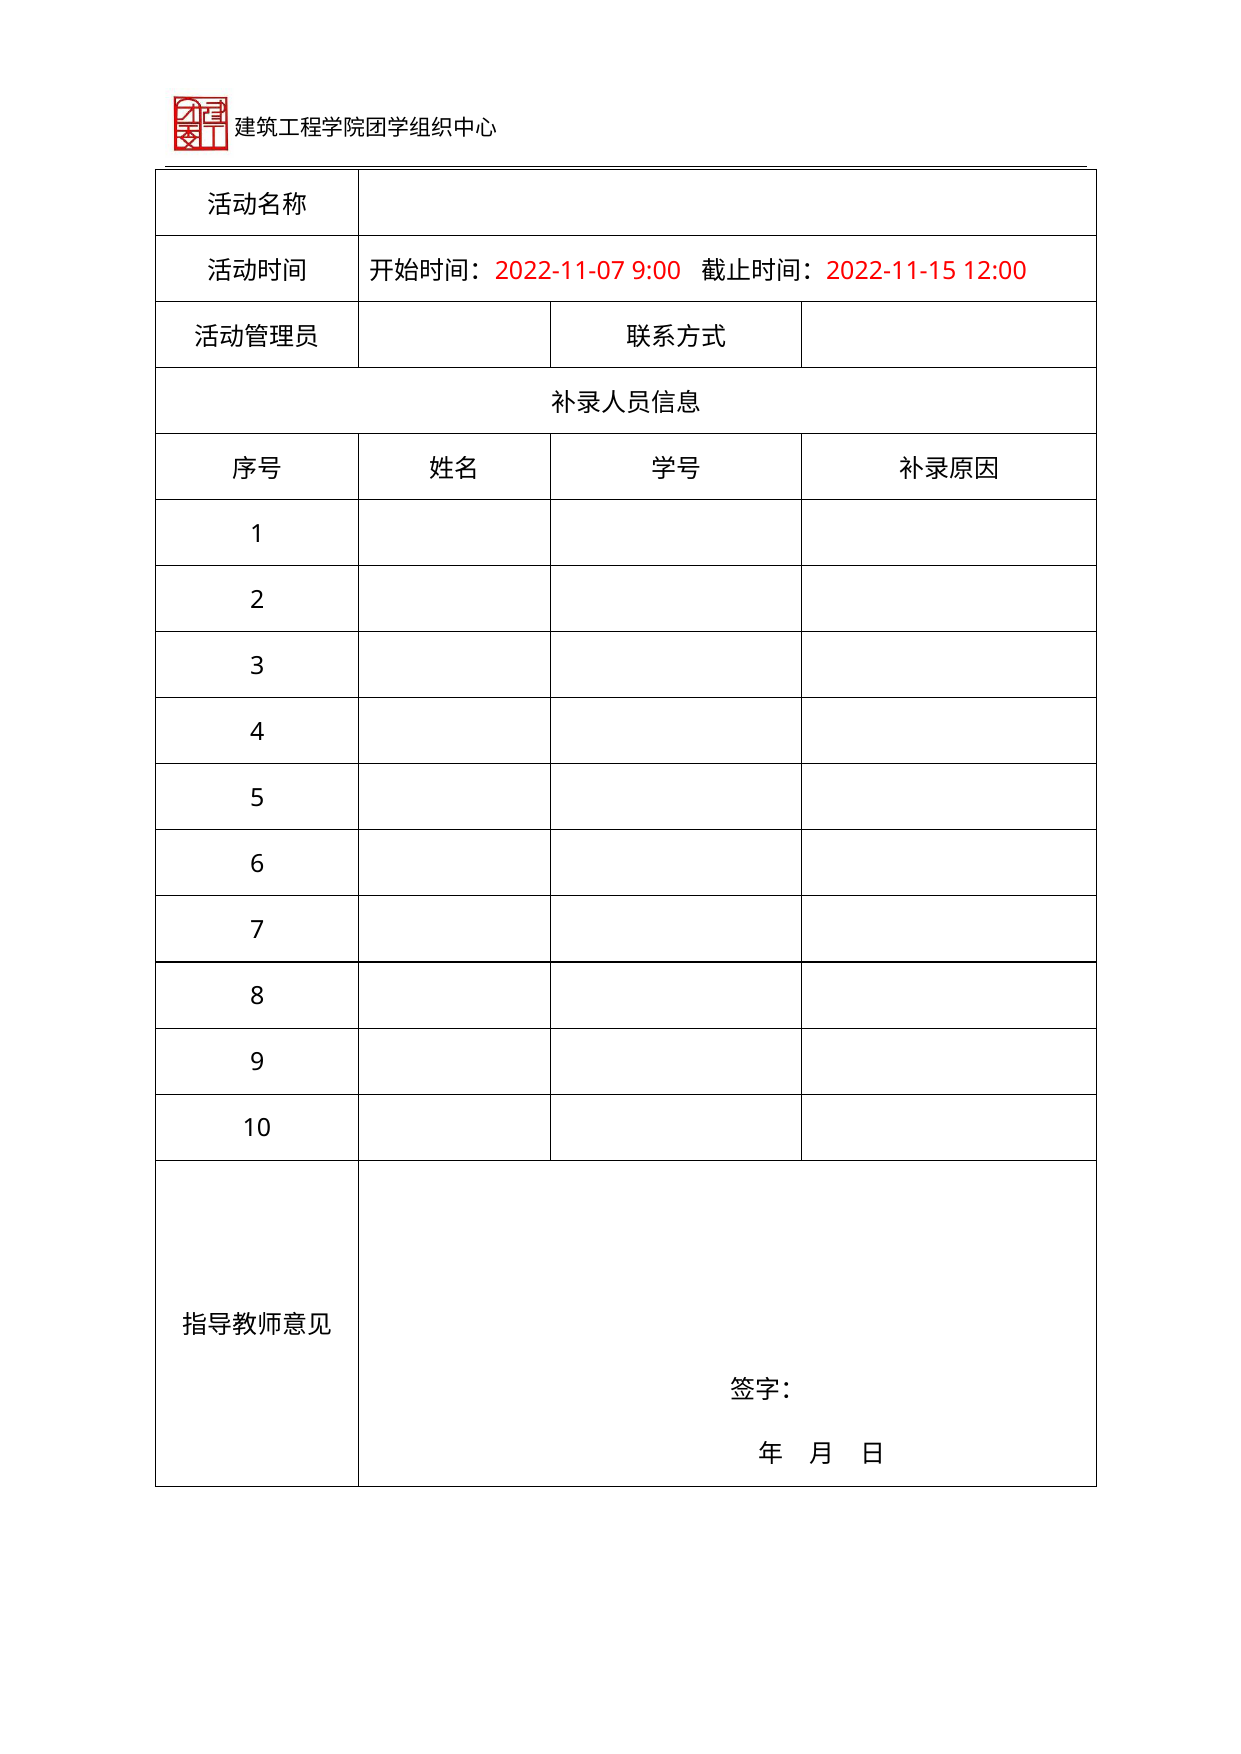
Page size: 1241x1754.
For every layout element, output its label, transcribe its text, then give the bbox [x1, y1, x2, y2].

picture [165, 88, 235, 158]
table_cell [802, 698, 1096, 763]
table_cell 活动管理员 [156, 302, 358, 367]
table_cell 3 [156, 632, 358, 697]
table_cell [551, 896, 801, 961]
table_cell 8 [156, 963, 358, 1027]
table_cell [802, 896, 1096, 961]
table_cell 指导教师意见 [156, 1161, 358, 1486]
table_cell [359, 632, 550, 697]
table_cell [802, 830, 1096, 895]
table_cell 7 [156, 896, 358, 961]
table_cell [359, 500, 550, 565]
table_cell 补录原因 [802, 434, 1096, 499]
table_cell [359, 830, 550, 895]
table_cell [802, 302, 1096, 367]
table_cell 1 [156, 500, 358, 565]
table_cell 活动时间 [156, 236, 358, 301]
table_cell [802, 500, 1096, 565]
table_cell 学号 [551, 434, 801, 499]
table_cell [551, 1029, 801, 1093]
table_cell 签字： 年 月 日 [359, 1161, 1096, 1486]
table_cell 4 [156, 698, 358, 763]
table_cell 姓名 [359, 434, 550, 499]
table_cell [551, 830, 801, 895]
table_cell [359, 698, 550, 763]
table_cell [551, 963, 801, 1027]
table_cell [359, 764, 550, 829]
table_cell 5 [156, 764, 358, 829]
table_cell [551, 1095, 801, 1159]
table_cell [551, 566, 801, 631]
table_cell [359, 896, 550, 961]
table_cell 序号 [156, 434, 358, 499]
table_header [359, 170, 1096, 235]
table_cell [802, 1029, 1096, 1093]
table_header 活动名称 [156, 170, 358, 235]
table_cell [359, 302, 550, 367]
table_cell 开始时间：2022-11-07 9:00 截止时间：2022-11-15 12:00 [359, 236, 1096, 301]
table_cell 补录人员信息 [156, 368, 1096, 433]
table_cell [802, 764, 1096, 829]
table_cell 6 [156, 830, 358, 895]
table_cell [551, 764, 801, 829]
table_cell [551, 698, 801, 763]
table_cell [359, 1095, 550, 1159]
table_cell [359, 963, 550, 1027]
table_cell 10 [156, 1095, 358, 1159]
table_cell [802, 566, 1096, 631]
table_cell [802, 632, 1096, 697]
table_cell [802, 963, 1096, 1027]
table_cell [802, 1095, 1096, 1159]
table_cell 2 [156, 566, 358, 631]
table_cell 联系方式 [551, 302, 801, 367]
table_cell 9 [156, 1029, 358, 1093]
table_cell [359, 1029, 550, 1093]
table_cell [551, 500, 801, 565]
table_cell [551, 632, 801, 697]
table_cell [359, 566, 550, 631]
